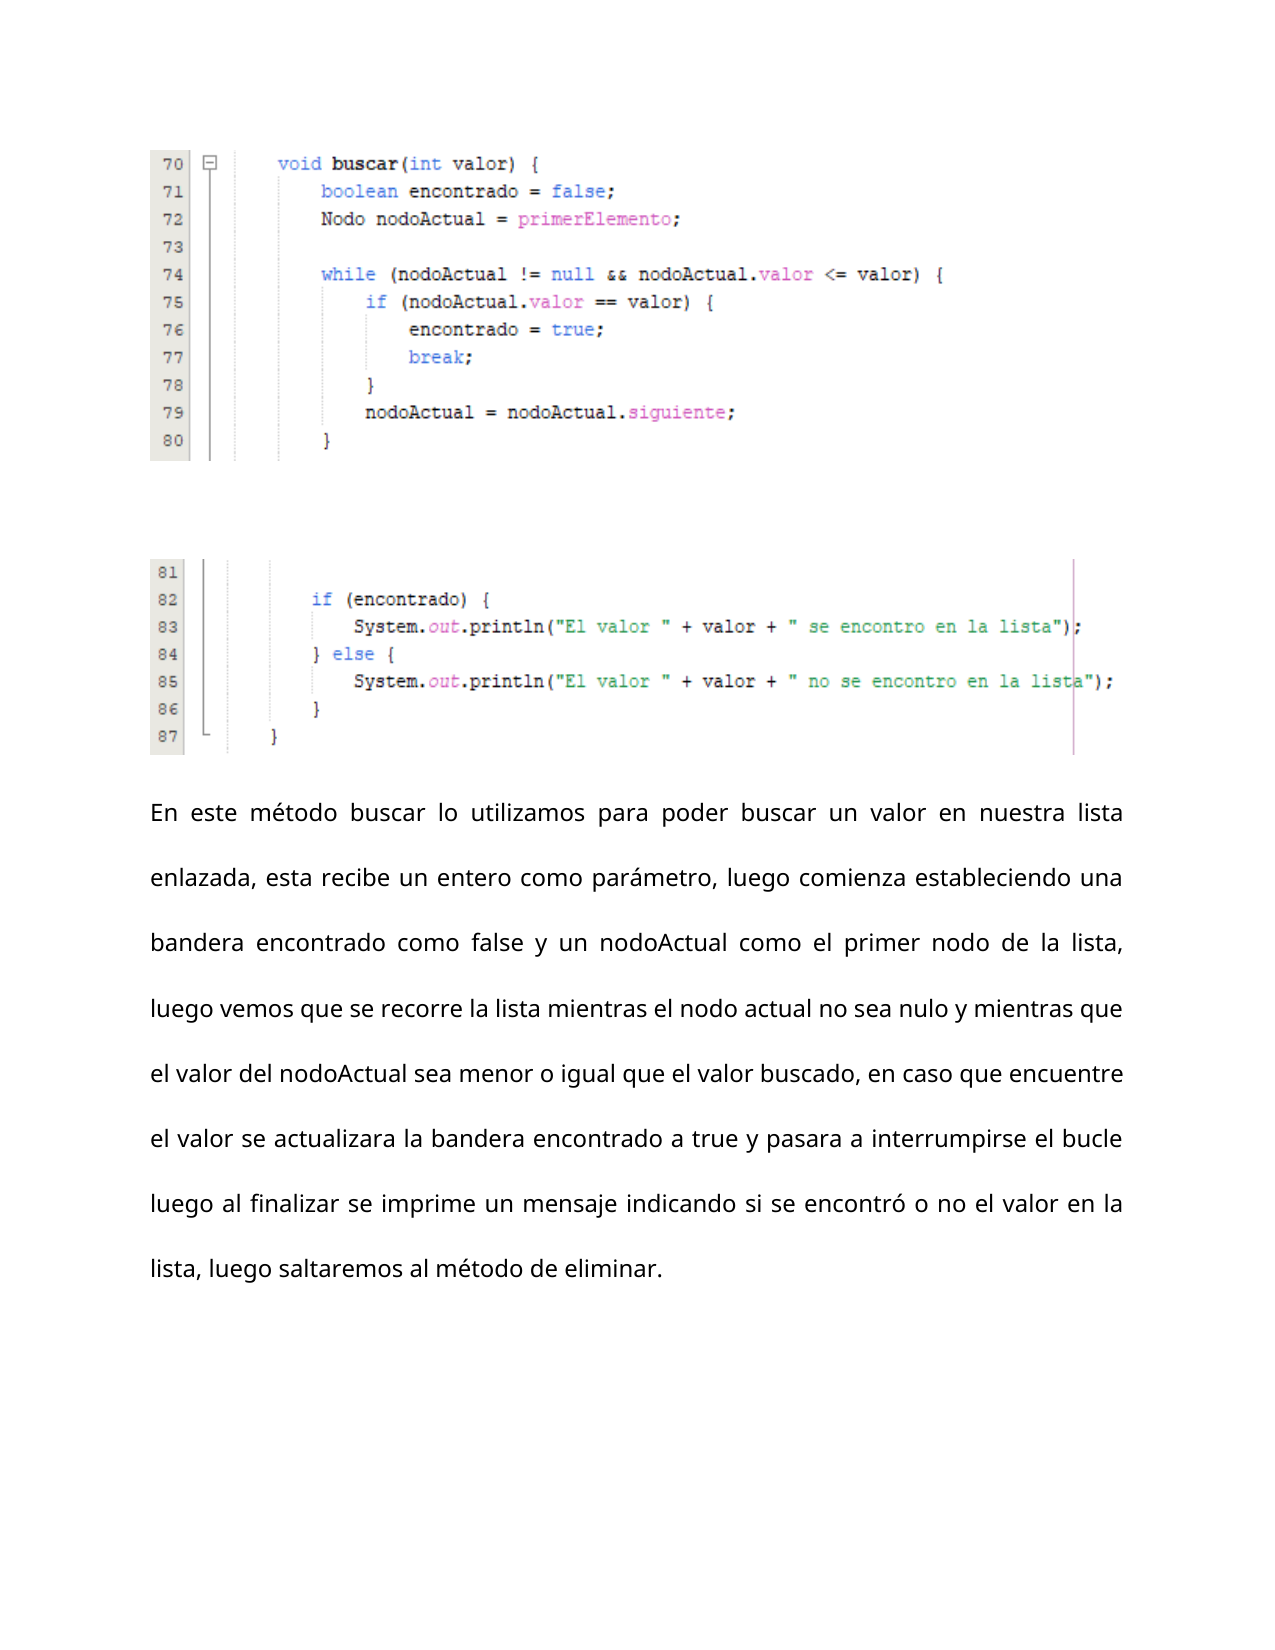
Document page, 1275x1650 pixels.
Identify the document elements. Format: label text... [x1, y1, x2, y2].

picture [150, 559, 1125, 755]
picture [150, 150, 1064, 461]
text En este método buscar lo utilizamos para poder buscar un valor en nuestra lista enlazada, esta recibe un entero como parámetro, luego comienza estableciendo una bandera encontrado como false y un nodoActual como el primer nodo de la lista, luego vemos que se recorre la lista mientras el nodo actual no sea nulo y mientras que el valor del nodoActual sea menor o igual que el valor buscado, en caso que encuentre el valor se actualizara la bandera encontrado a true y pasara a interrumpirse el bucle luego al finalizar se imprime un mensaje indicando si se encontró o no el valor en la lista, luego saltaremos al método de eliminar. [150, 796, 1125, 1285]
